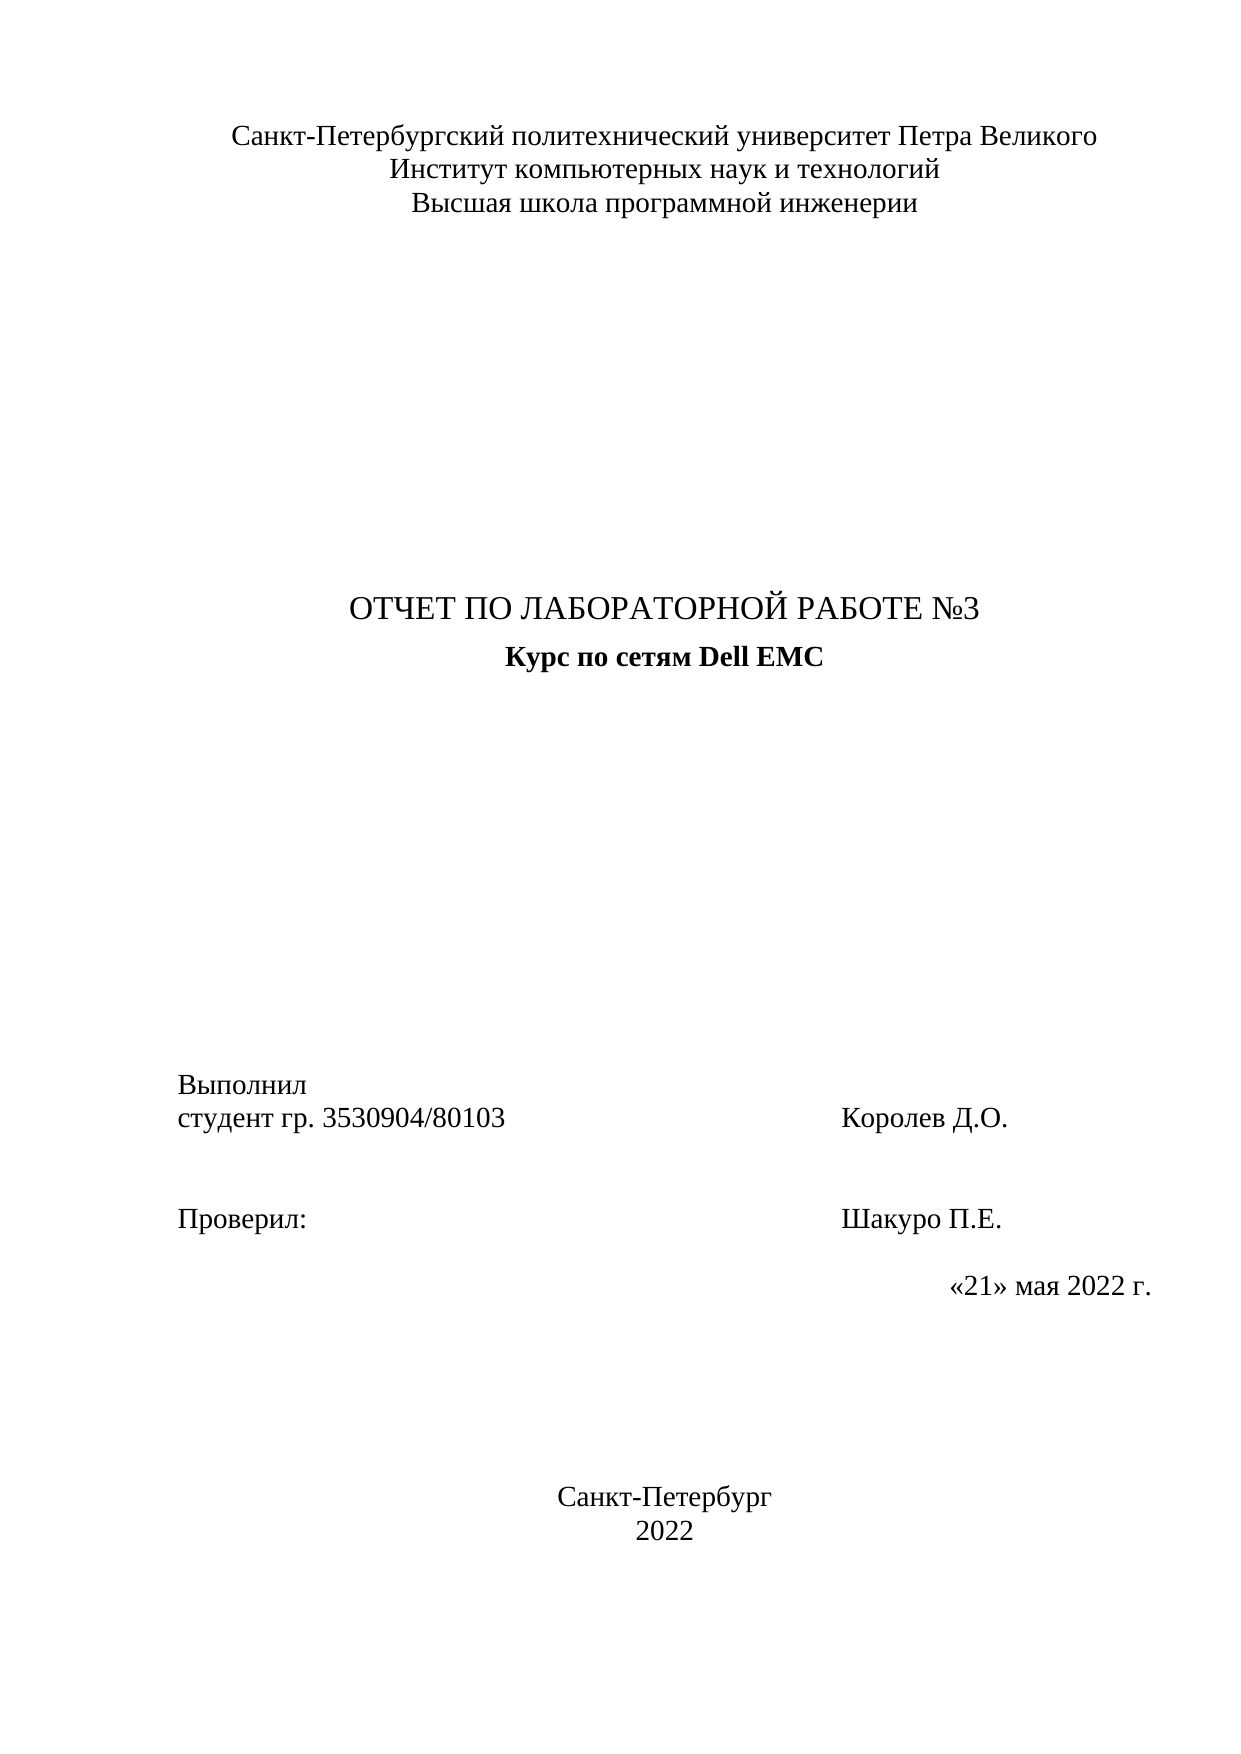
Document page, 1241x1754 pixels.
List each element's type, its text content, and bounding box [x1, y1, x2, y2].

text ОТЧЕТ ПО ЛАБОРАТОРНОЙ РАБОТЕ №3 [177, 588, 1152, 627]
text студент гр. 3530904/80103 Королев Д.О. [177, 1101, 1152, 1134]
text Санкт-Петербургский политехнический университет Петра Великого [177, 118, 1152, 152]
text Курс по сетям Dell EMC [177, 639, 1152, 673]
text Институт компьютерных наук и технологий [177, 152, 1152, 185]
text Выполнил [177, 1067, 1152, 1101]
text 2022 [177, 1513, 1152, 1547]
text Проверил: Шакуро П.Е. [177, 1201, 1152, 1235]
text Санкт-Петербург [177, 1479, 1152, 1513]
text Высшая школа программной инженерии [177, 185, 1152, 219]
text «21» мая 2022 г. [295, 1268, 1152, 1302]
